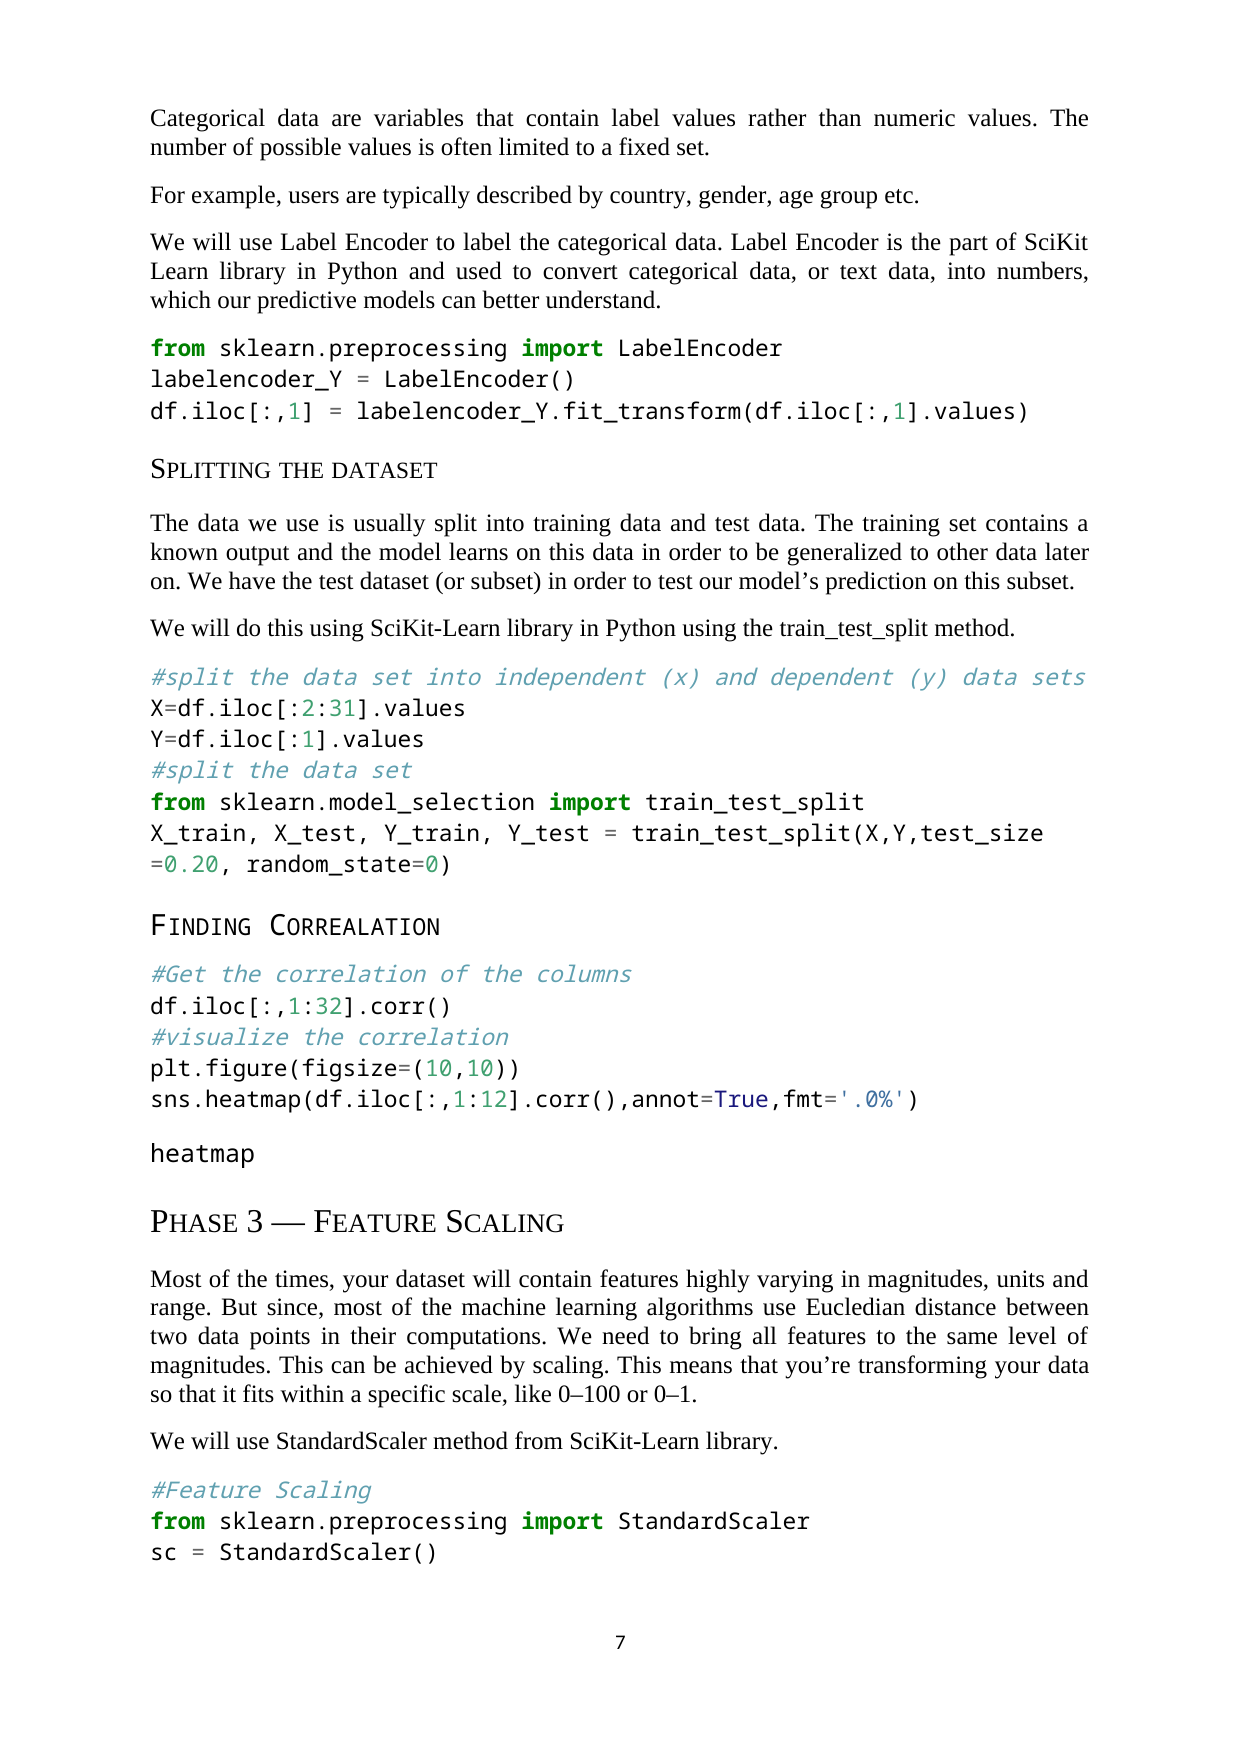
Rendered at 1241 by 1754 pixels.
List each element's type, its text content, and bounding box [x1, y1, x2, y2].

text heatmap [150, 1136, 1090, 1169]
text For example, users are typically described by country, gender, age group etc. [150, 180, 1090, 208]
subtitle Phase 3 — Feature Scaling [150, 1201, 1090, 1239]
text from sklearn.preprocessing import LabelEncoder labelencoder_Y = LabelEncoder() df.iloc[:,1] = labelencoder_Y.fit_transform(df.iloc[:,1].values) [150, 332, 1090, 426]
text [150, 1474, 1090, 1567]
text We will do this using SciKit-Learn library in Python using the train_test_split method. [150, 613, 1090, 642]
text We will use Label Encoder to label the categorical data. Label Encoder is the part of SciKit Learn library in Python and used to convert categorical data, or text data, into numbers, which our predictive models can better understand. [150, 227, 1090, 313]
subtitle Finding Correalation [150, 904, 1090, 944]
text Categorical data are variables that contain label values rather than numeric values. The number of possible values is often limited to a fixed set. [150, 103, 1090, 161]
text #split the data set into independent (x) and dependent (y) data sets X=df.iloc[:2:31].values Y=df.iloc[:1].values #split the data set from sklearn.model_selection import train_test_split X_train, X_test, Y_train, Y_test = train_test_split(X,Y,test_size =0.20, random_state=0) [150, 661, 1090, 879]
text #Get the correlation of the columns df.iloc[:,1:32].corr() #visualize the correlation plt.figure(figsize=(10,10)) sns.heatmap(df.iloc[:,1:12].corr(),annot=True,fmt='.0%') [150, 958, 1090, 1115]
text Most of the times, your dataset will contain features highly varying in magnitudes, units and range. But since, most of the machine learning algorithms use Eucledian distance between two data points in their computations. We need to bring all features to the same level of magnitudes. This can be achieved by scaling. This means that you’re transforming your data so that it fits within a specific scale, like 0–100 or 0–1. [150, 1264, 1090, 1407]
subtitle Splitting the dataset [150, 451, 1090, 484]
text The data we use is usually split into training data and test data. The training set contains a known output and the model learns on this data in order to be generalized to other data later on. We have the test dataset (or subset) in order to test our model’s prediction on this subset. [150, 508, 1090, 594]
text We will use StandardScaler method from SciKit-Learn library. [150, 1426, 1090, 1455]
